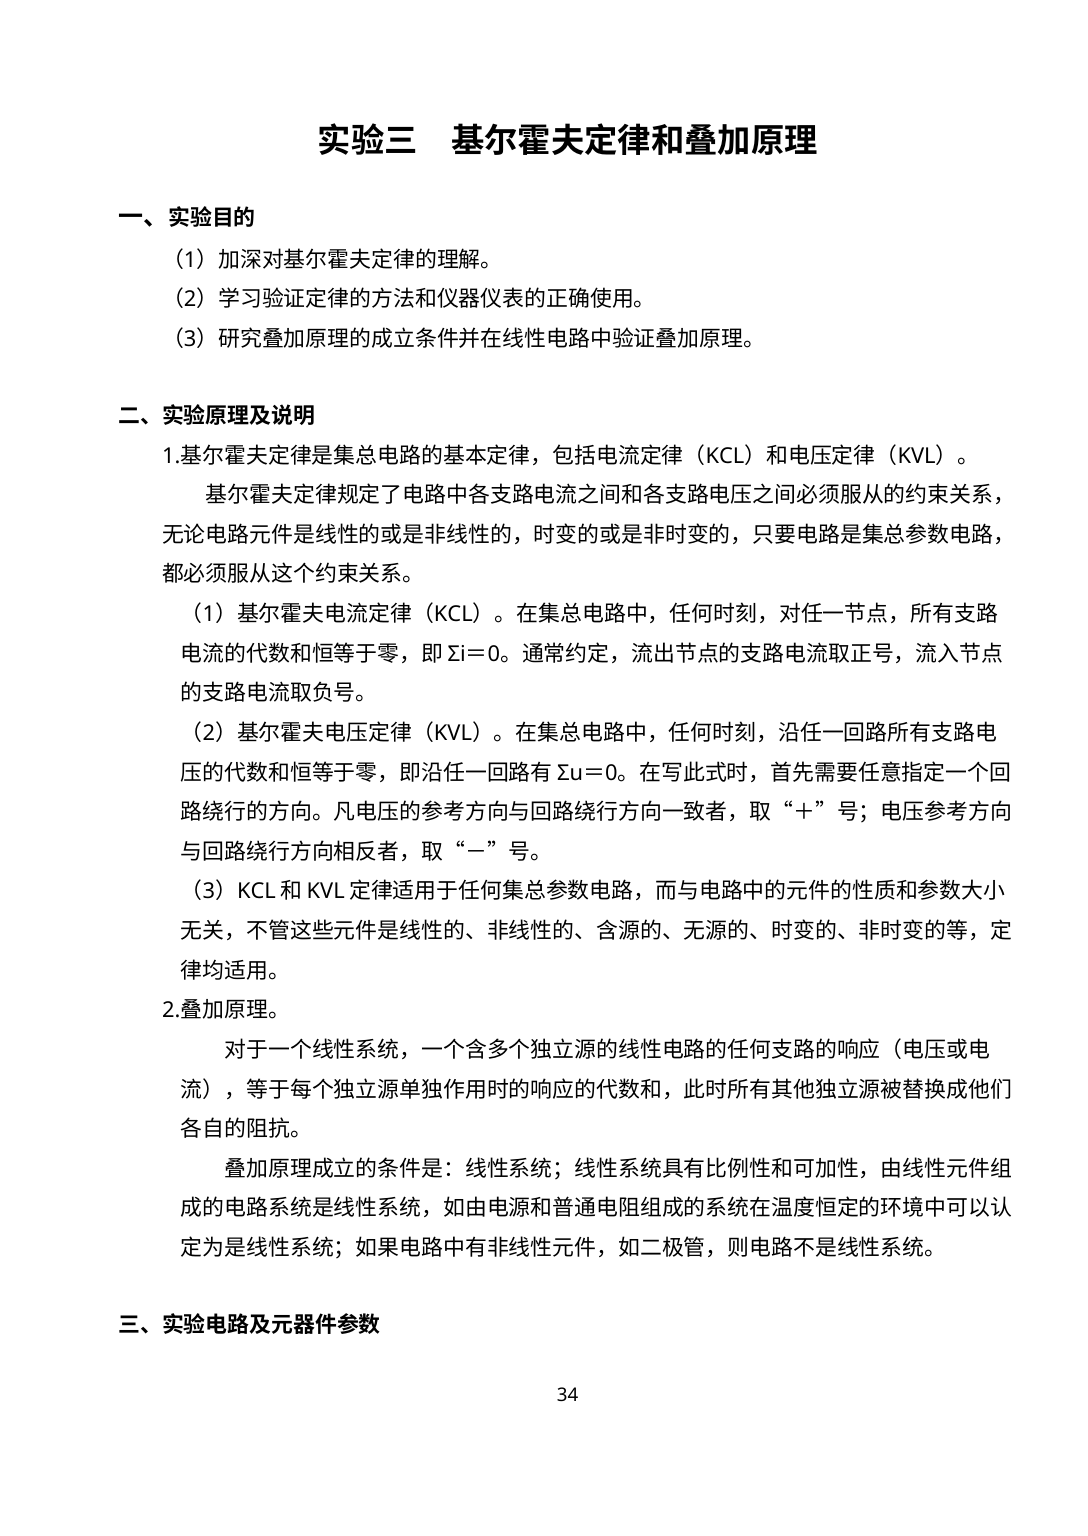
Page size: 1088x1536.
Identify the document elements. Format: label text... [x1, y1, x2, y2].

subtitle 实验三 基尔霍夫定律和叠加原理 [118, 114, 1017, 162]
text 三、实验电路及元器件参数 [118, 1307, 1017, 1338]
text （2）学习验证定律的方法和仪器仪表的正确使用。 [118, 281, 1017, 313]
text （3）KCL和KVL定律适用于任何集总参数电路，而与电路中的元件的性质和参数大小无关，不管这些元件是线性的、非线性的、含源的、无源的、时变的、非时变的等，定律均适用。 [181, 873, 1017, 984]
text 基尔霍夫定律规定了电路中各支路电流之间和各支路电压之间必须服从的约束关系，无论电路元件是线性的或是非线性的，时变的或是非时变的，只要电路是集总参数电路，都必须服从这个约束关系。 [162, 477, 1017, 588]
text 对于一个线性系统，一个含多个独立源的线性电路的任何支路的响应（电压或电流），等于每个独立源单独作用时的响应的代数和，此时所有其他独立源被替换成他们各自的阻抗。 [181, 1032, 1017, 1143]
text 叠加原理成立的条件是：线性系统；线性系统具有比例性和可加性，由线性元件组成的电路系统是线性系统，如由电源和普通电阻组成的系统在温度恒定的环境中可以认定为是线性系统；如果电路中有非线性元件，如二极管，则电路不是线性系统。 [181, 1151, 1017, 1262]
text （2）基尔霍夫电压定律（KVL）。在集总电路中，任何时刻，沿任一回路所有支路电压的代数和恒等于零，即沿任一回路有Σu＝0。在写此式时，首先需要任意指定一个回路绕行的方向。凡电压的参考方向与回路绕行方向一致者，取“＋”号；电压参考方向与回路绕行方向相反者，取“－”号。 [181, 715, 1017, 866]
text 一、实验目的 [118, 196, 1017, 233]
text 2.叠加原理。 [118, 992, 1017, 1024]
text 二、实验原理及说明 [118, 398, 1017, 430]
text （1）基尔霍夫电流定律（KCL）。在集总电路中，任何时刻，对任一节点，所有支路电流的代数和恒等于零，即Σi＝0。通常约定，流出节点的支路电流取正号，流入节点的支路电流取负号。 [181, 596, 1017, 707]
text 1.基尔霍夫定律是集总电路的基本定律，包括电流定律（KCL）和电压定律（KVL）。 [118, 438, 1017, 469]
text （3）研究叠加原理的成立条件并在线性电路中验证叠加原理。 [118, 321, 1017, 353]
text （1）加深对基尔霍夫定律的理解。 [118, 242, 1017, 273]
